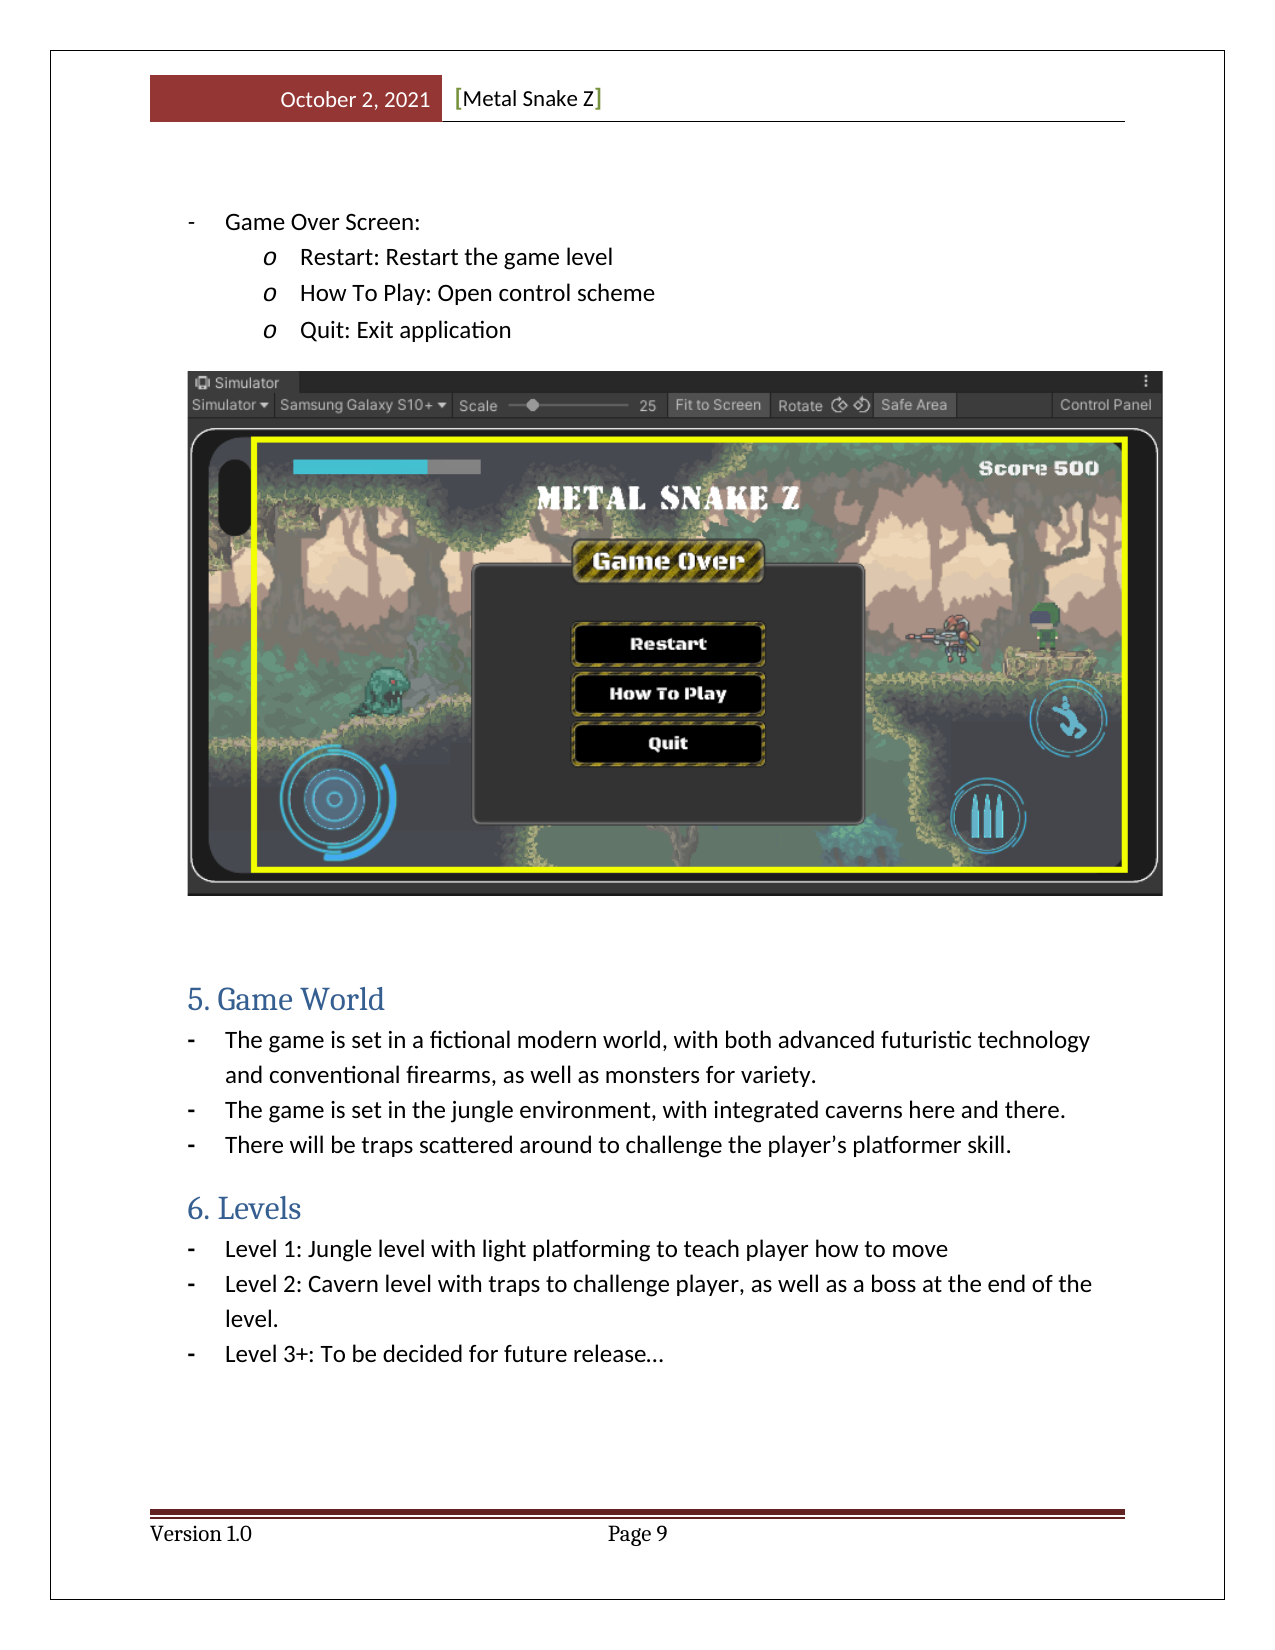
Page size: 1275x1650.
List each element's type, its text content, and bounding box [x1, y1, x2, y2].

list Restart: Restart the game level [262, 241, 1125, 273]
list There will be traps scattered around to challenge the player’s platformer skill. [187, 1129, 1125, 1160]
subtitle Levels [187, 1189, 1125, 1228]
list Level 3+: To be decided for future release… [187, 1338, 1125, 1369]
list Quit: Exit application [262, 314, 1125, 346]
list Level 1: Jungle level with light platforming to teach player how to move [187, 1233, 1125, 1264]
list The game is set in the jungle environment, with integrated caverns here and there. [187, 1094, 1125, 1125]
subtitle Game World [187, 980, 1125, 1019]
list Game Over Screen: [187, 206, 1125, 236]
list The game is set in a fictional modern world, with both advanced futuristic technology and conventional firearms, as well as monsters for variety. [187, 1024, 1125, 1090]
picture [187, 371, 1163, 896]
list How To Play: Open control scheme [262, 277, 1125, 309]
list Level 2: Cavern level with traps to challenge player, as well as a boss at the end of the level. [187, 1268, 1125, 1334]
